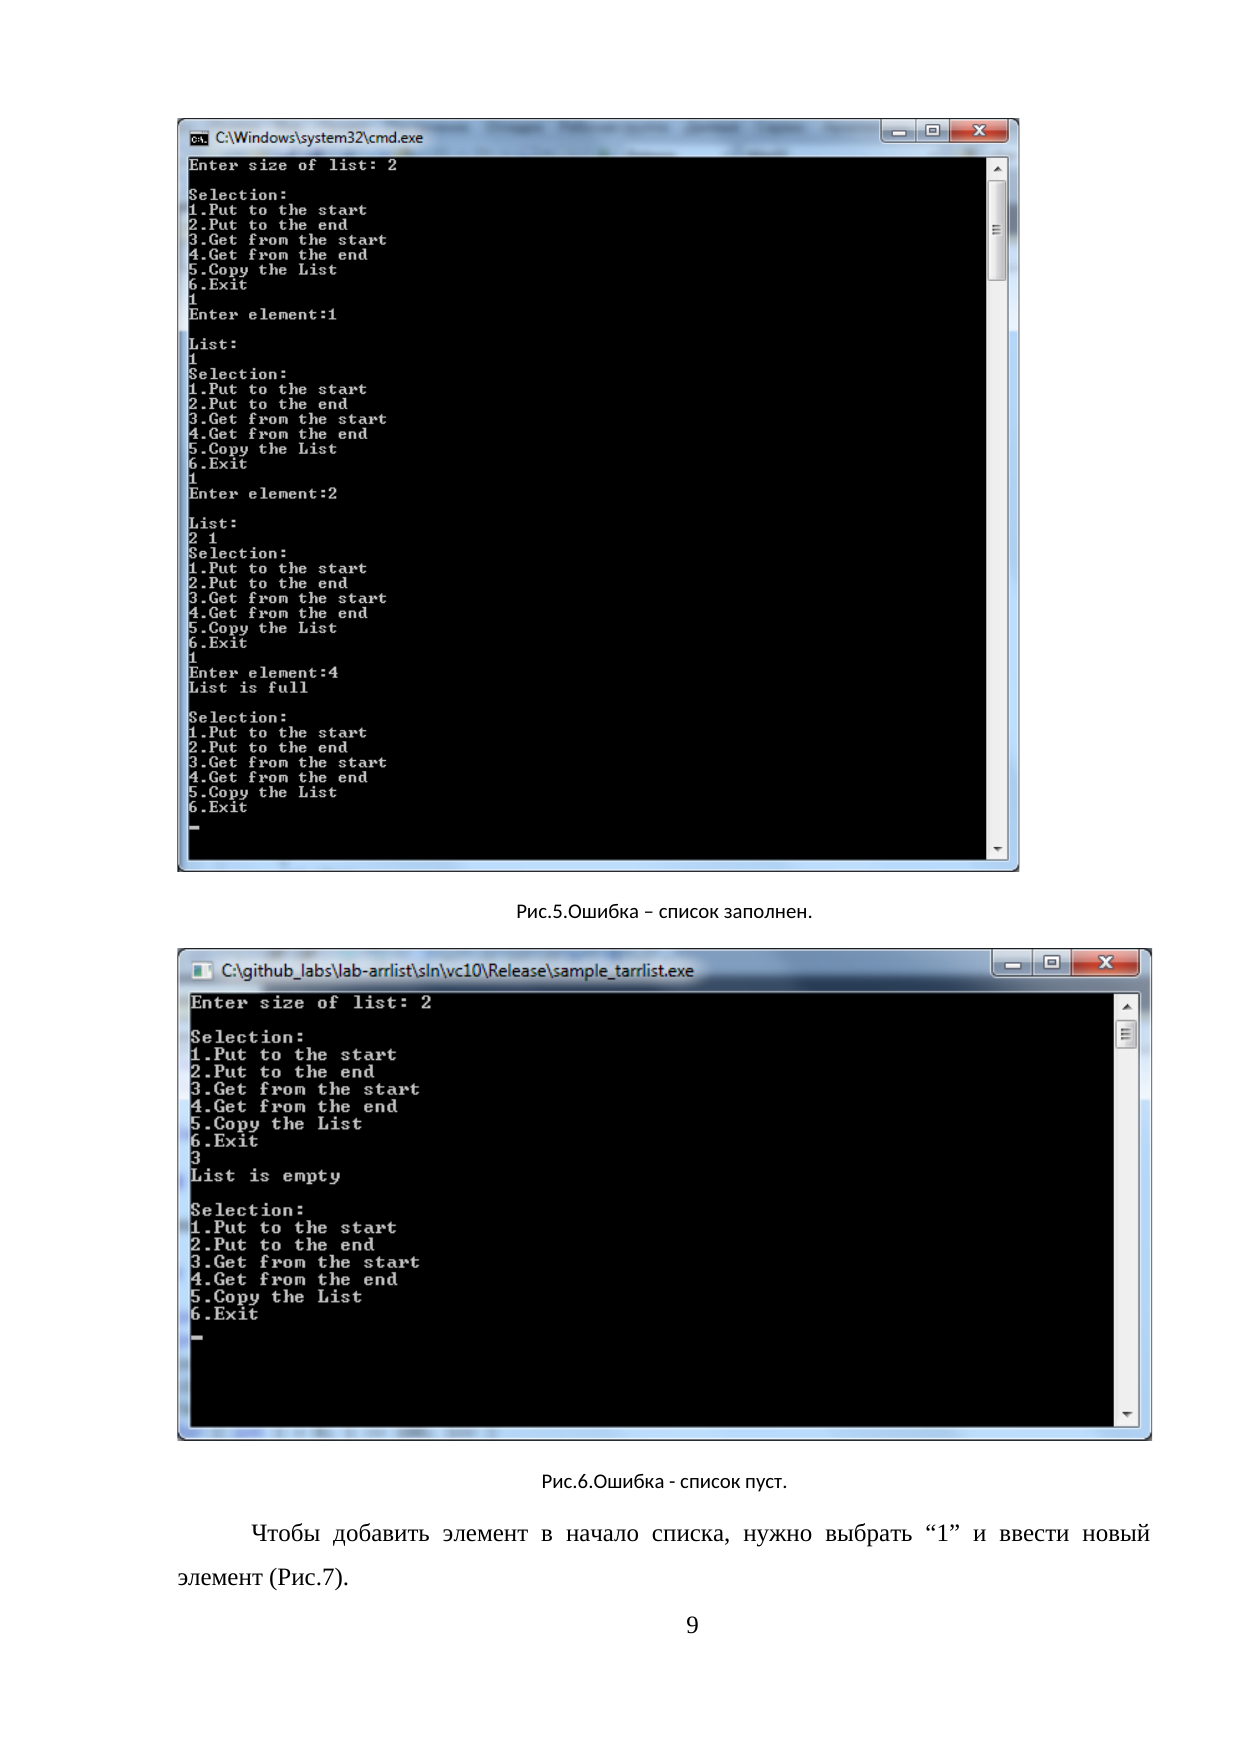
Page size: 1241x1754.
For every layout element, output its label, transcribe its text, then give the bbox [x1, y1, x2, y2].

picture [177, 948, 1153, 1441]
text Рис.6.Ошибка - список пуст. [177, 1468, 1152, 1493]
text Чтобы добавить элемент в начало списка, нужно выбрать “1” и ввести новый элемент (Рис.7). [177, 1518, 1152, 1590]
picture [177, 118, 1020, 872]
text Рис.5.Ошибка – список заполнен. [177, 898, 1152, 923]
